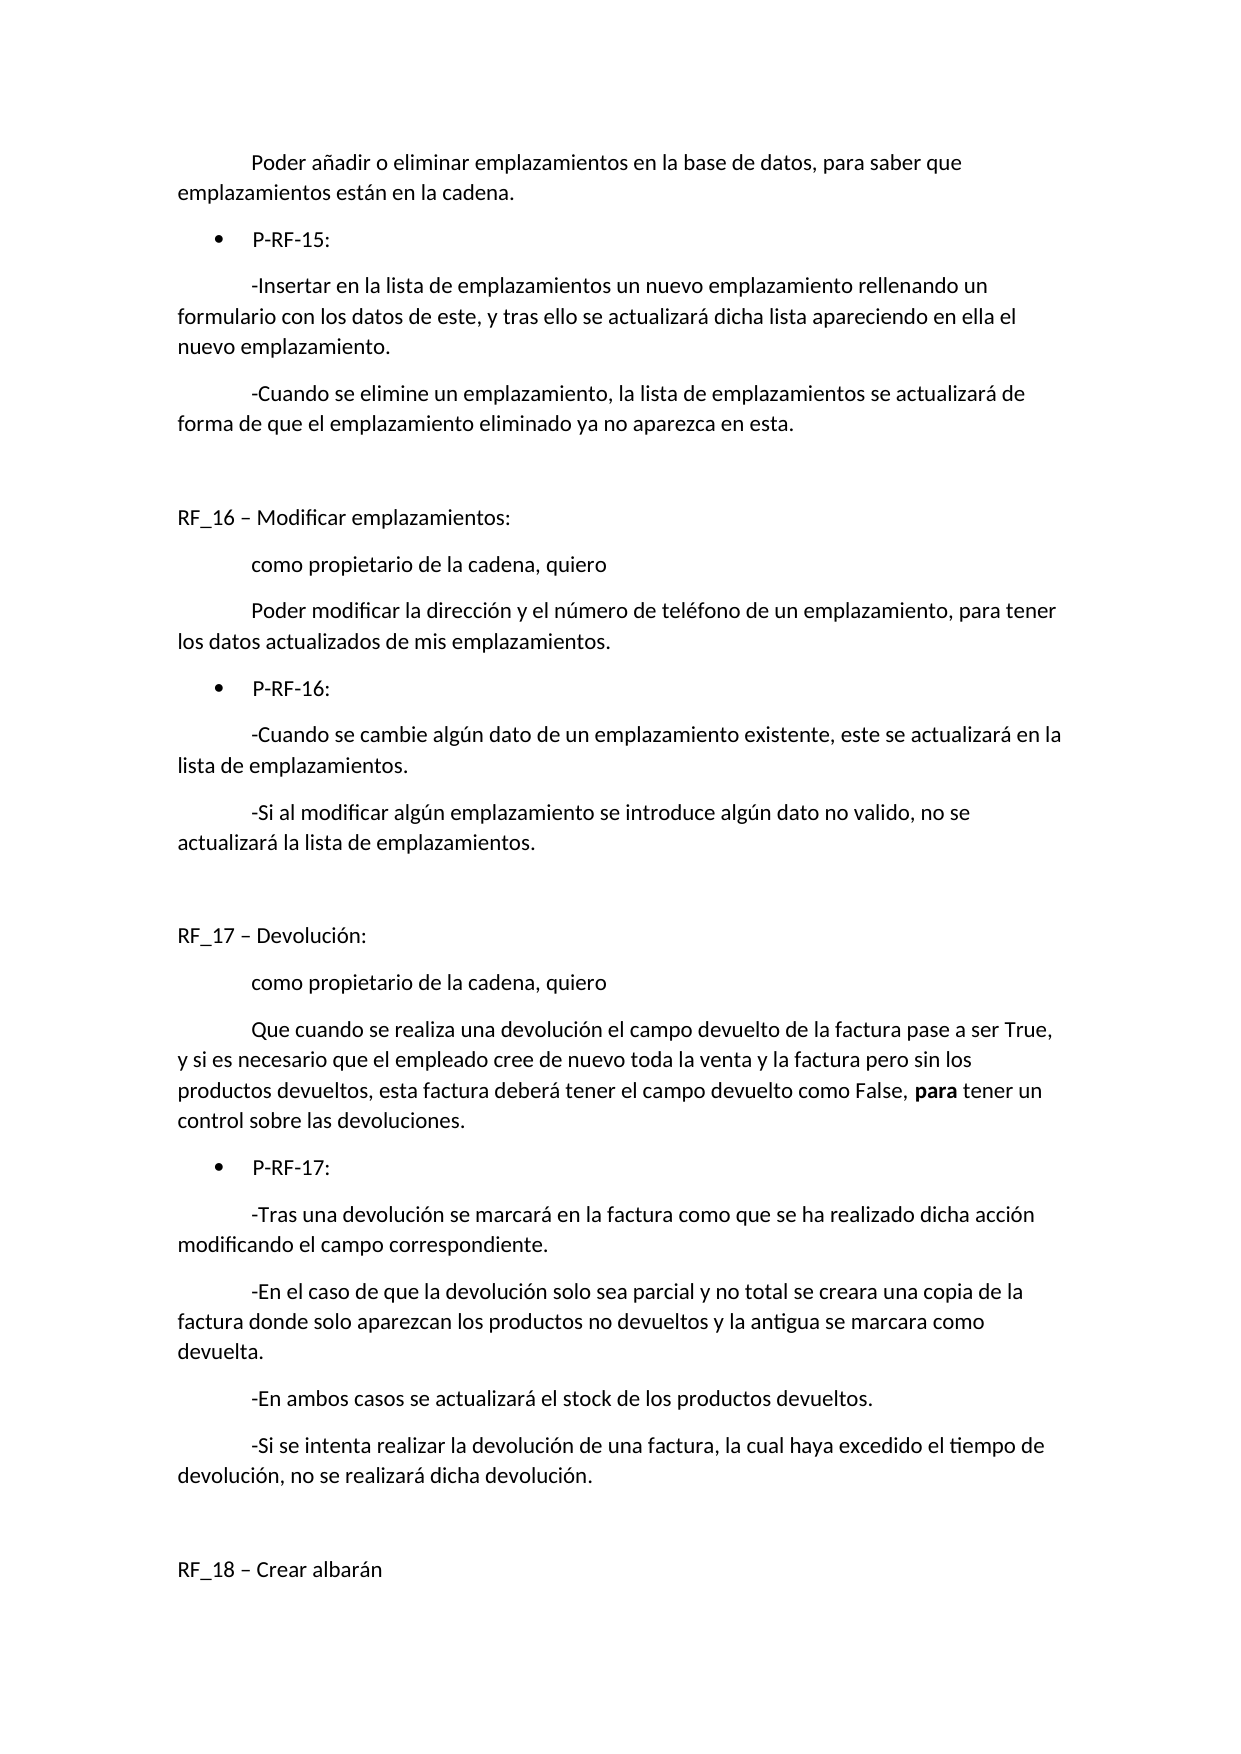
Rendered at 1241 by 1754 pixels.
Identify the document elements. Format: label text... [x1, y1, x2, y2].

text -En ambos casos se actualizará el stock de los productos devueltos. [177, 1384, 1063, 1412]
text -Insertar en la lista de emplazamientos un nuevo emplazamiento rellenando un formulario con los datos de este, y tras ello se actualizará dicha lista apareciendo en ella el nuevo emplazamiento. [177, 272, 1063, 360]
text -En el caso de que la devolución solo sea parcial y no total se creara una copia de la factura donde solo aparezcan los productos no devueltos y la antigua se marcara como devuelta. [177, 1277, 1063, 1365]
text como propietario de la cadena, quiero [177, 968, 1063, 996]
text -Cuando se elimine un emplazamiento, la lista de emplazamientos se actualizará de forma de que el emplazamiento eliminado ya no aparezca en esta. [177, 379, 1063, 437]
text Poder añadir o eliminar emplazamientos en la base de datos, para saber que emplazamientos están en la cadena. [177, 148, 1063, 206]
text Poder modificar la dirección y el número de teléfono de un emplazamiento, para tener los datos actualizados de mis emplazamientos. [177, 597, 1063, 655]
text RF_18 – Crear albarán [177, 1555, 1063, 1583]
text -Si se intenta realizar la devolución de una factura, la cual haya excedido el tiempo de devolución, no se realizará dicha devolución. [177, 1431, 1063, 1489]
list P-RF-17: [215, 1153, 1063, 1181]
text RF_17 – Devolución: [177, 922, 1063, 949]
text -Tras una devolución se marcará en la factura como que se ha realizado dicha acción modificando el campo correspondiente. [177, 1200, 1063, 1258]
list P-RF-15: [215, 225, 1063, 253]
text como propietario de la cadena, quiero [177, 550, 1063, 578]
text Que cuando se realiza una devolución el campo devuelto de la factura pase a ser True, y si es necesario que el empleado cree de nuevo toda la venta y la factura pero sin los productos devueltos, esta factura deberá tener el campo devuelto como False, para tener un control sobre las devoluciones. [177, 1015, 1063, 1134]
text -Si al modificar algún emplazamiento se introduce algún dato no valido, no se actualizará la lista de emplazamientos. [177, 798, 1063, 856]
list P-RF-16: [215, 674, 1063, 702]
text -Cuando se cambie algún dato de un emplazamiento existente, este se actualizará en la lista de emplazamientos. [177, 721, 1063, 779]
text RF_16 – Modificar emplazamientos: [177, 503, 1063, 531]
